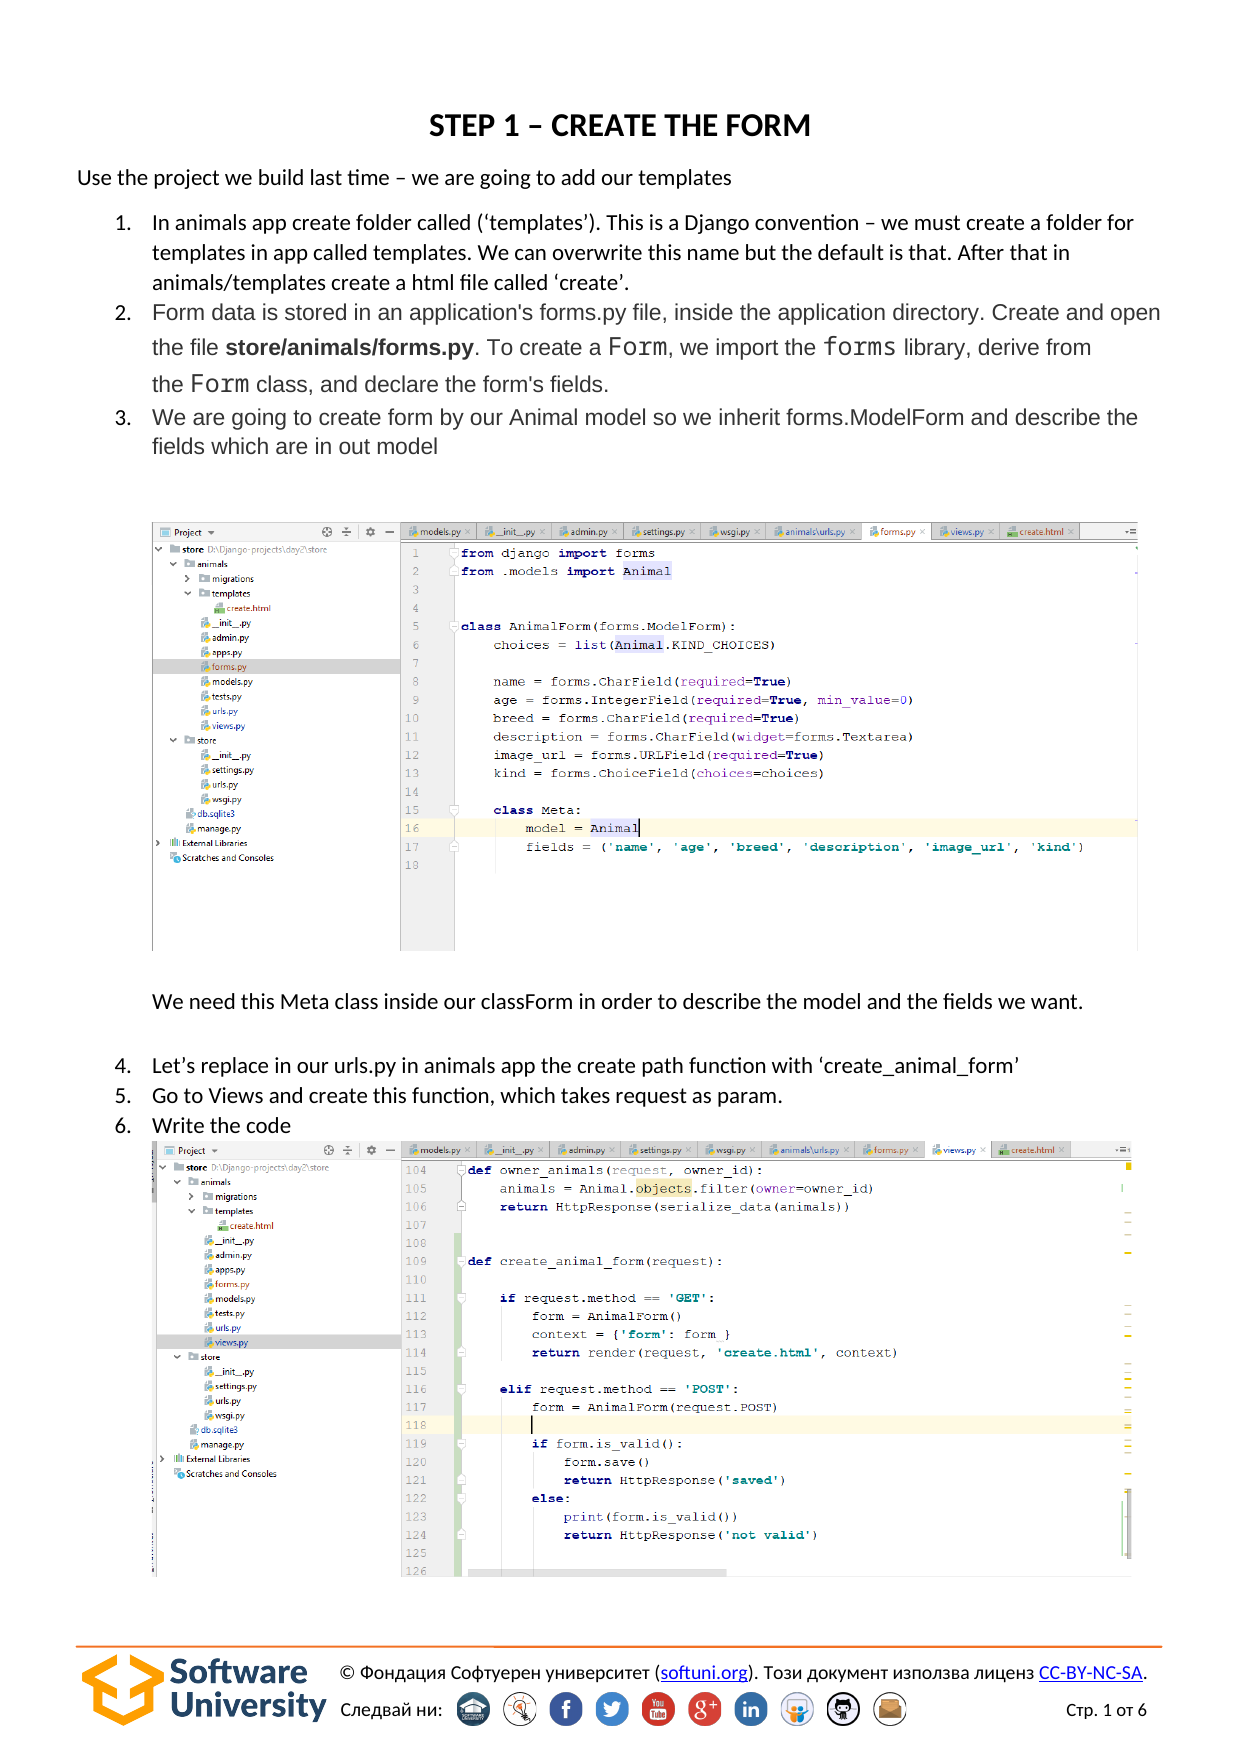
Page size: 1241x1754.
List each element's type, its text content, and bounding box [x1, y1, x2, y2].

picture [780, 1692, 814, 1726]
list Let’s replace in our urls.py in animals app the create path function with ‘create_animal_form’ [114, 1051, 1163, 1079]
list We need this Meta class inside our classForm in order to describe the model and the fields we want. [152, 987, 1163, 1015]
picture [151, 522, 1138, 951]
list Write the code [114, 1112, 1163, 1140]
list Go to Views and create this function, which takes request as param. [114, 1081, 1163, 1109]
picture [873, 1692, 907, 1726]
picture [503, 1692, 537, 1726]
text STEP 1 – CREATE THE FORM [77, 104, 1163, 144]
text Use the project we build last time – we are going to add our templates [77, 163, 1163, 191]
picture [82, 1654, 327, 1726]
list Form data is stored in an application's forms.py file, inside the application directory. Create and open the file store/animals/forms.py. To create a Form, we import the forms library, derive from the Form class, and declare the form's fields. [114, 298, 1163, 400]
list We are going to create form by our Animal model so we inherit forms.ModelForm and describe the fields which are in out model [114, 403, 1163, 459]
picture [151, 1141, 1132, 1577]
picture [642, 1692, 675, 1726]
picture [734, 1692, 768, 1726]
picture [457, 1692, 490, 1726]
list In animals app create folder called (‘templates’). This is a Django convention – we must create a folder for templates in app called templates. We can overwrite this name but the default is that. After that in animals/templates create a html file called ‘create’. [114, 208, 1163, 296]
picture [827, 1692, 860, 1726]
picture [595, 1692, 629, 1726]
picture [549, 1692, 583, 1726]
picture [688, 1692, 722, 1726]
